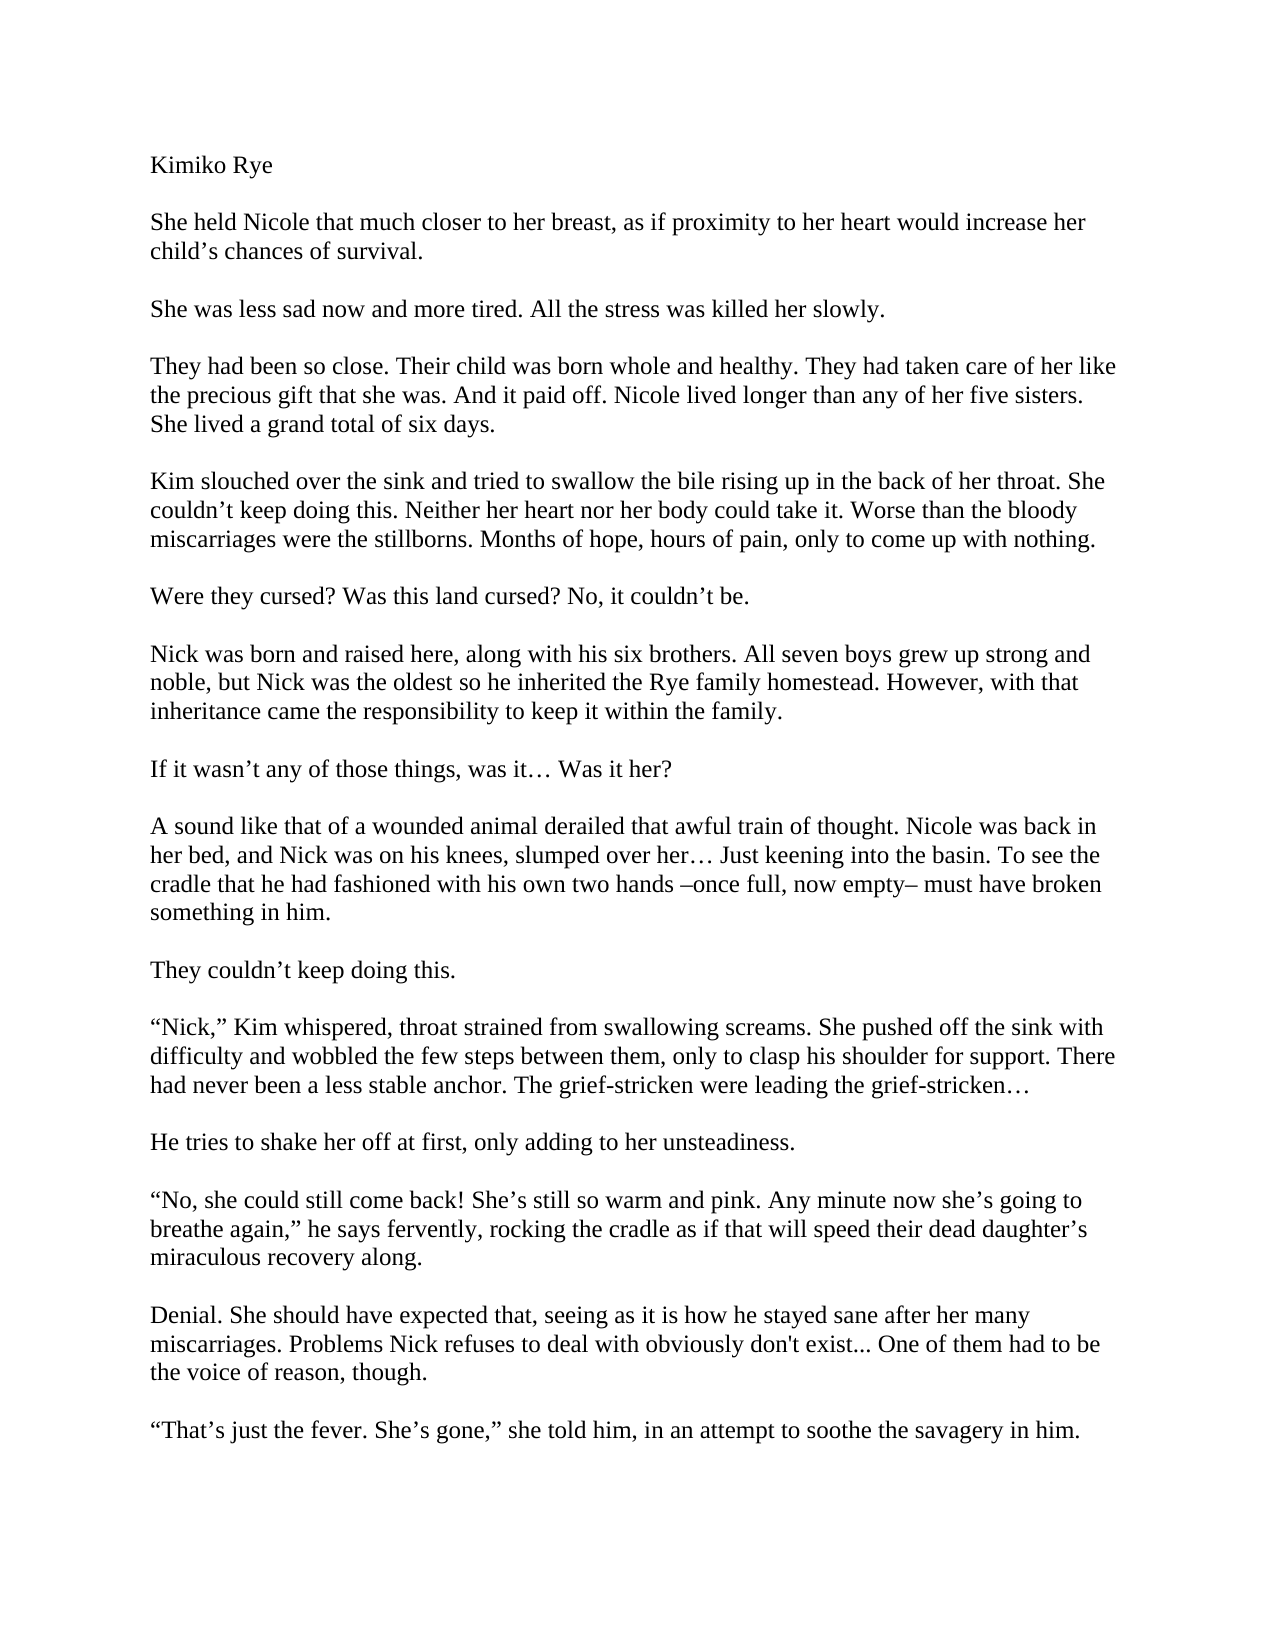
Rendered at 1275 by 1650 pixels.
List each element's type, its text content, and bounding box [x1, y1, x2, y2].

text “Nick,” Kim whispered, throat strained from swallowing screams. She pushed off the sink with difficulty and wobbled the few steps between them, only to clasp his shoulder for support. There had never been a less stable anchor. The grief-stricken were leading the grief-stricken… [150, 1012, 1125, 1099]
text They couldn’t keep doing this. [150, 955, 1125, 984]
text “No, she could still come back! She’s still so warm and pink. Any minute now she’s going to breathe again,” he says fervently, rocking the cradle as if that will speed their dead daughter’s miraculous recovery along. [150, 1185, 1125, 1271]
text Kimiko Rye [150, 150, 1125, 179]
text They had been so close. Their child was born whole and healthy. They had taken care of her like the precious gift that she was. And it paid off. Nicole lived longer than any of her five sisters. She lived a grand total of six days. [150, 351, 1125, 437]
text If it wasn’t any of those things, was it… Was it her? [150, 754, 1125, 782]
text Nick was born and raised here, along with his six brothers. All seven boys grew up strong and noble, but Nick was the oldest so he inherited the Rye family homestead. However, with that inheritance came the responsibility to keep it within the family. [150, 639, 1125, 725]
text She was less sad now and more tired. All the stress was killed her slowly. [150, 294, 1125, 322]
text “That’s just the fever. She’s gone,” she told him, in an attempt to soothe the savagery in him. [150, 1415, 1125, 1444]
text She held Nicole that much closer to her breast, as if proximity to her heart would increase her child’s chances of survival. [150, 207, 1125, 265]
text He tries to shake her off at first, only adding to her unsteadiness. [150, 1127, 1125, 1156]
text Denial. She should have expected that, seeing as it is how he stayed sane after her many miscarriages. Problems Nick refuses to deal with obviously don't exist... One of them had to be the voice of reason, though. [150, 1300, 1125, 1386]
text Kim slouched over the sink and tried to swallow the bile rising up in the back of her throat. She couldn’t keep doing this. Neither her heart nor her body could take it. Worse than the bloody miscarriages were the stillborns. Months of hope, hours of pain, only to come up with nothing. [150, 466, 1125, 552]
text Were they cursed? Was this land cursed? No, it couldn’t be. [150, 581, 1125, 610]
text A sound like that of a wounded animal derailed that awful train of thought. Nicole was back in her bed, and Nick was on his knees, slumped over her… Just keening into the basin. To see the cradle that he had fashioned with his own two hands –once full, now empty– must have broken something in him. [150, 811, 1125, 926]
